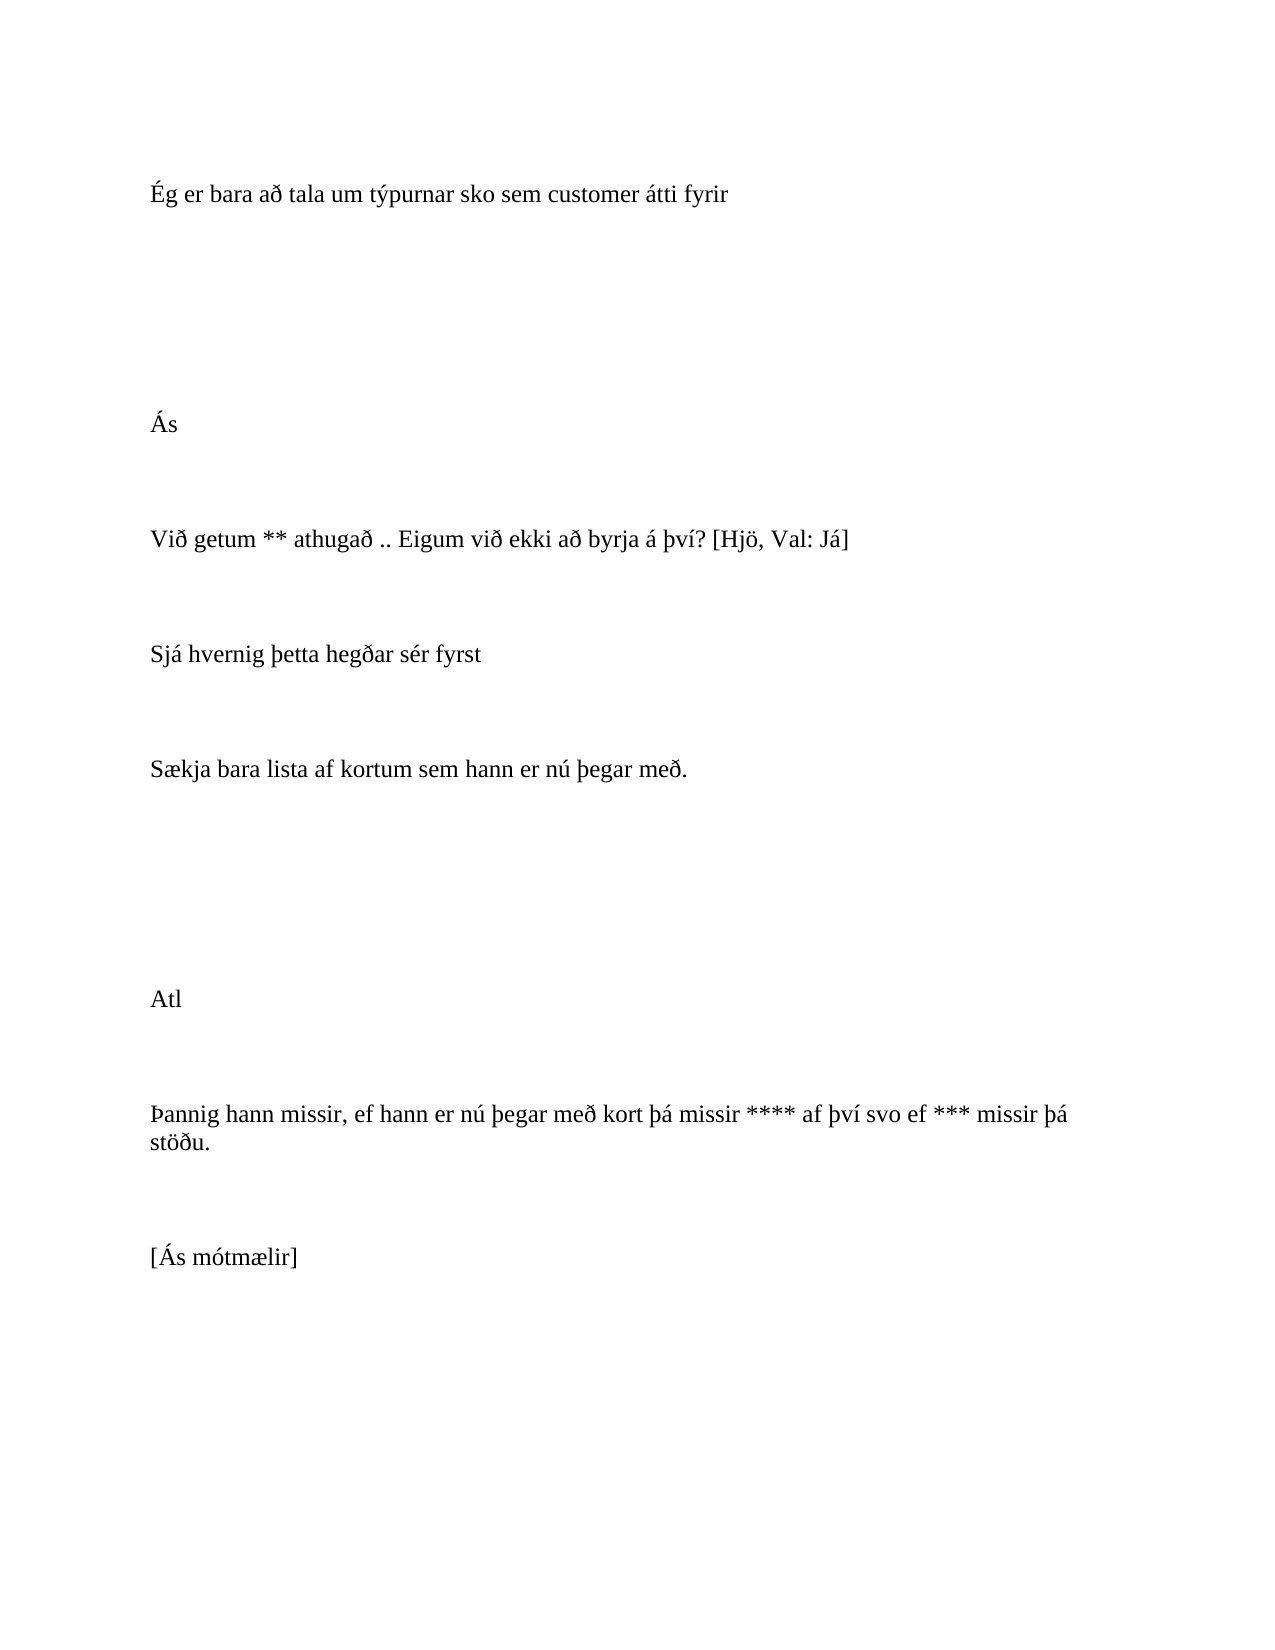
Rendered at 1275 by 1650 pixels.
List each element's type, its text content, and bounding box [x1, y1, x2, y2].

text Sjá hvernig þetta hegðar sér fyrst [150, 639, 1125, 667]
text [Ás mótmælir] [150, 1242, 1125, 1271]
text Sækja bara lista af kortum sem hann er nú þegar með. [150, 754, 1125, 782]
text Ég er bara að tala um týpurnar sko sem customer átti fyrir [150, 179, 1125, 207]
text Þannig hann missir, ef hann er nú þegar með kort þá missir **** af því svo ef *** missir þá stöðu. [150, 1099, 1125, 1156]
text Við getum ** athugað .. Eigum við ekki að byrja á því? [Hjö, Val: Já] [150, 524, 1125, 552]
text Ás [150, 409, 1125, 437]
text Atl [150, 984, 1125, 1012]
